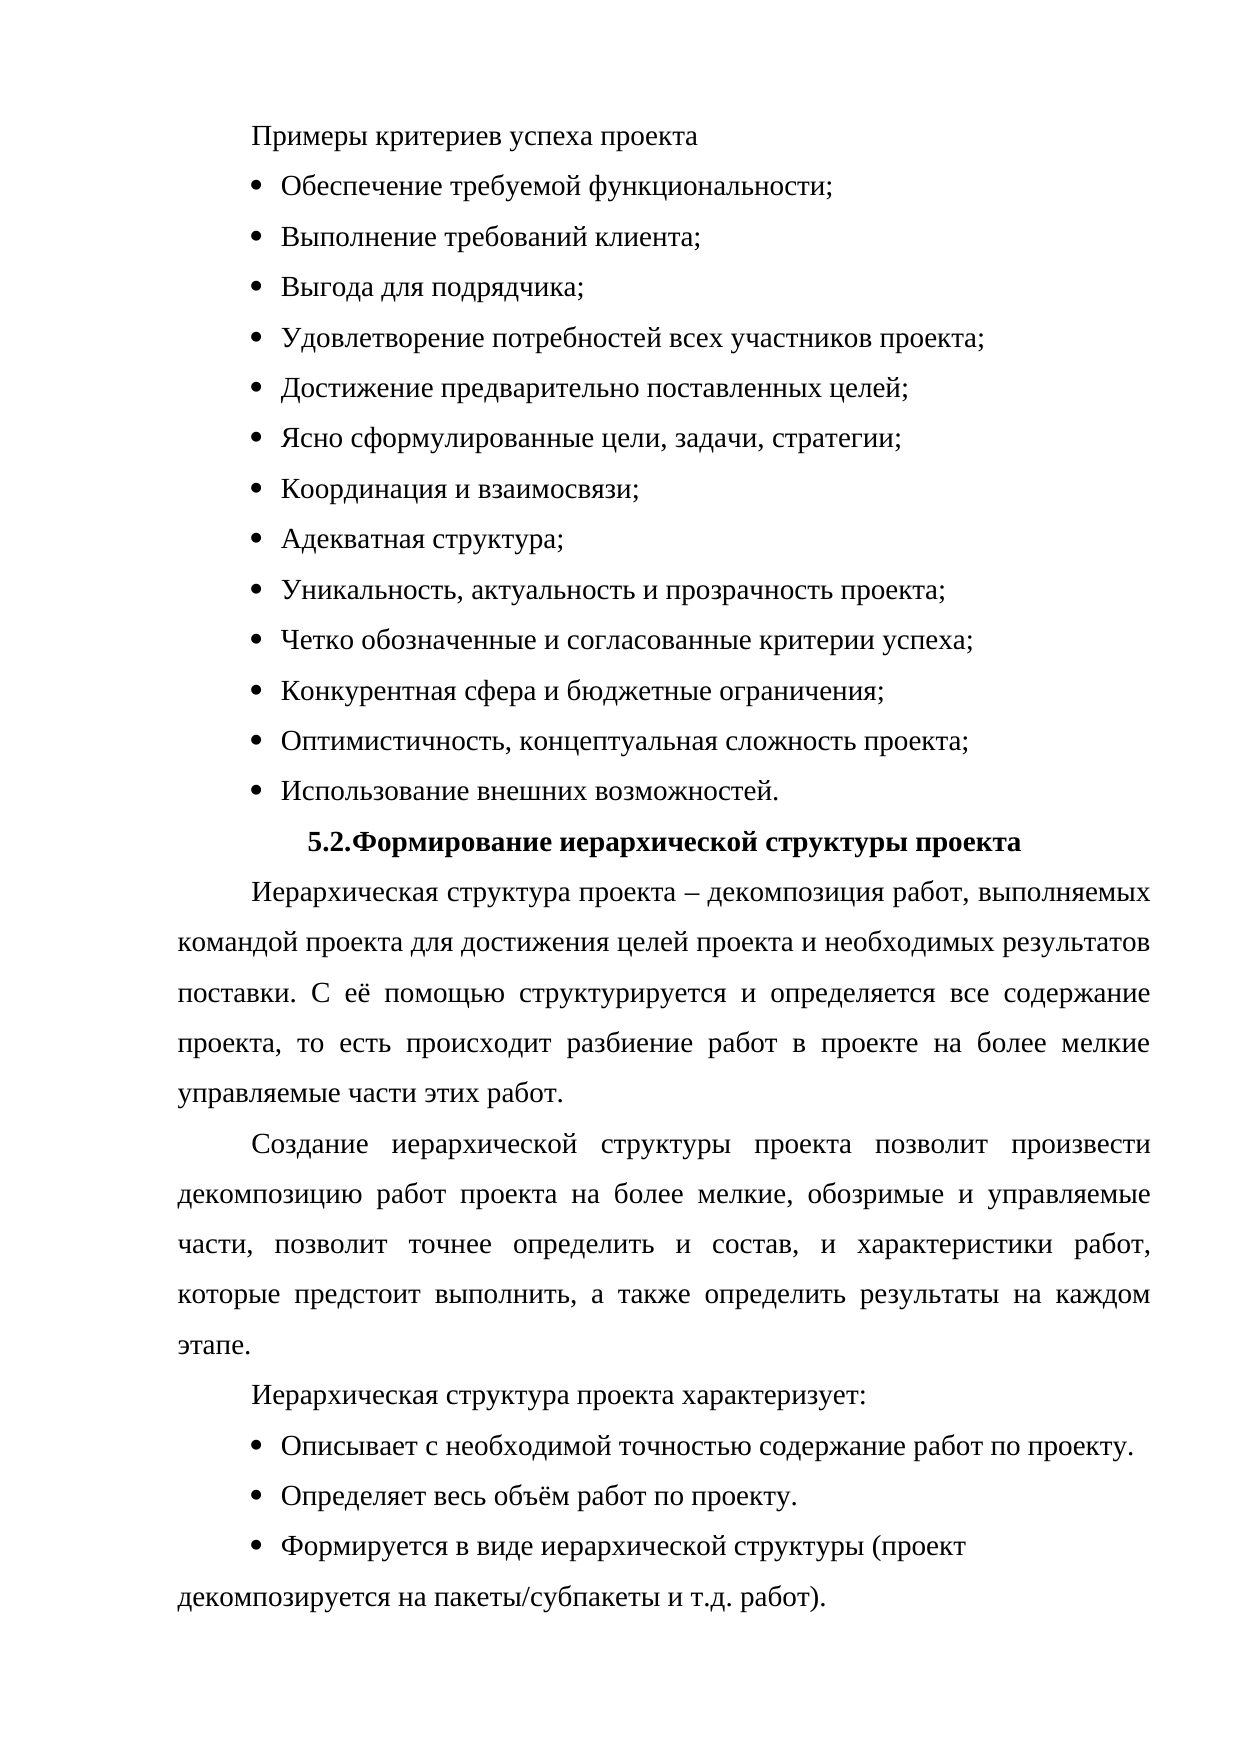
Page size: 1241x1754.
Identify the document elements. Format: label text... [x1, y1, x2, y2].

list Уникальность, актуальность и прозрачность проекта; [177, 572, 1152, 605]
list Выгода для подрядчика; [177, 269, 1152, 303]
list Удовлетворение потребностей всех участников проекта; [177, 320, 1152, 353]
list Описывает с необходимой точностью содержание работ по проекту. [177, 1428, 1152, 1461]
text Иерархическая структура проекта характеризует: [177, 1377, 1152, 1411]
list Конкурентная сфера и бюджетные ограничения; [177, 673, 1152, 706]
list Координация и взаимосвязи; [177, 471, 1152, 504]
text Создание иерархической структуры проекта позволит произвести декомпозицию работ проекта на более мелкие, обозримые и управляемые части, позволит точнее определить и состав, и характеристики работ, которые предстоит выполнить, а также определить результаты на каждом этапе. [177, 1126, 1152, 1361]
list Формируется в виде иерархической структуры (проект декомпозируется на пакеты/субпакеты и т.д. работ). [177, 1528, 1152, 1612]
list Адекватная структура; [177, 521, 1152, 555]
list Ясно сформулированные цели, задачи, стратегии; [177, 421, 1152, 454]
text Иерархическая структура проекта – декомпозиция работ, выполняемых командой проекта для достижения целей проекта и необходимых результатов поставки. С её помощью структурируется и определяется все содержание проекта, то есть происходит разбиение работ в проекте на более мелкие управляемые части этих работ. [177, 874, 1152, 1109]
list Достижение предварительно поставленных целей; [177, 370, 1152, 404]
list Выполнение требований клиента; [177, 219, 1152, 252]
list Оптимистичность, концептуальная сложность проекта; [177, 723, 1152, 757]
list Формирование иерархической структуры проекта [177, 824, 1152, 857]
list Четко обозначенные и согласованные критерии успеха; [177, 622, 1152, 656]
text Примеры критериев успеха проекта [177, 118, 1152, 152]
list Обеспечение требуемой функциональности; [177, 168, 1152, 202]
list Использование внешних возможностей. [177, 773, 1152, 807]
list Определяет весь объём работ по проекту. [177, 1478, 1152, 1512]
